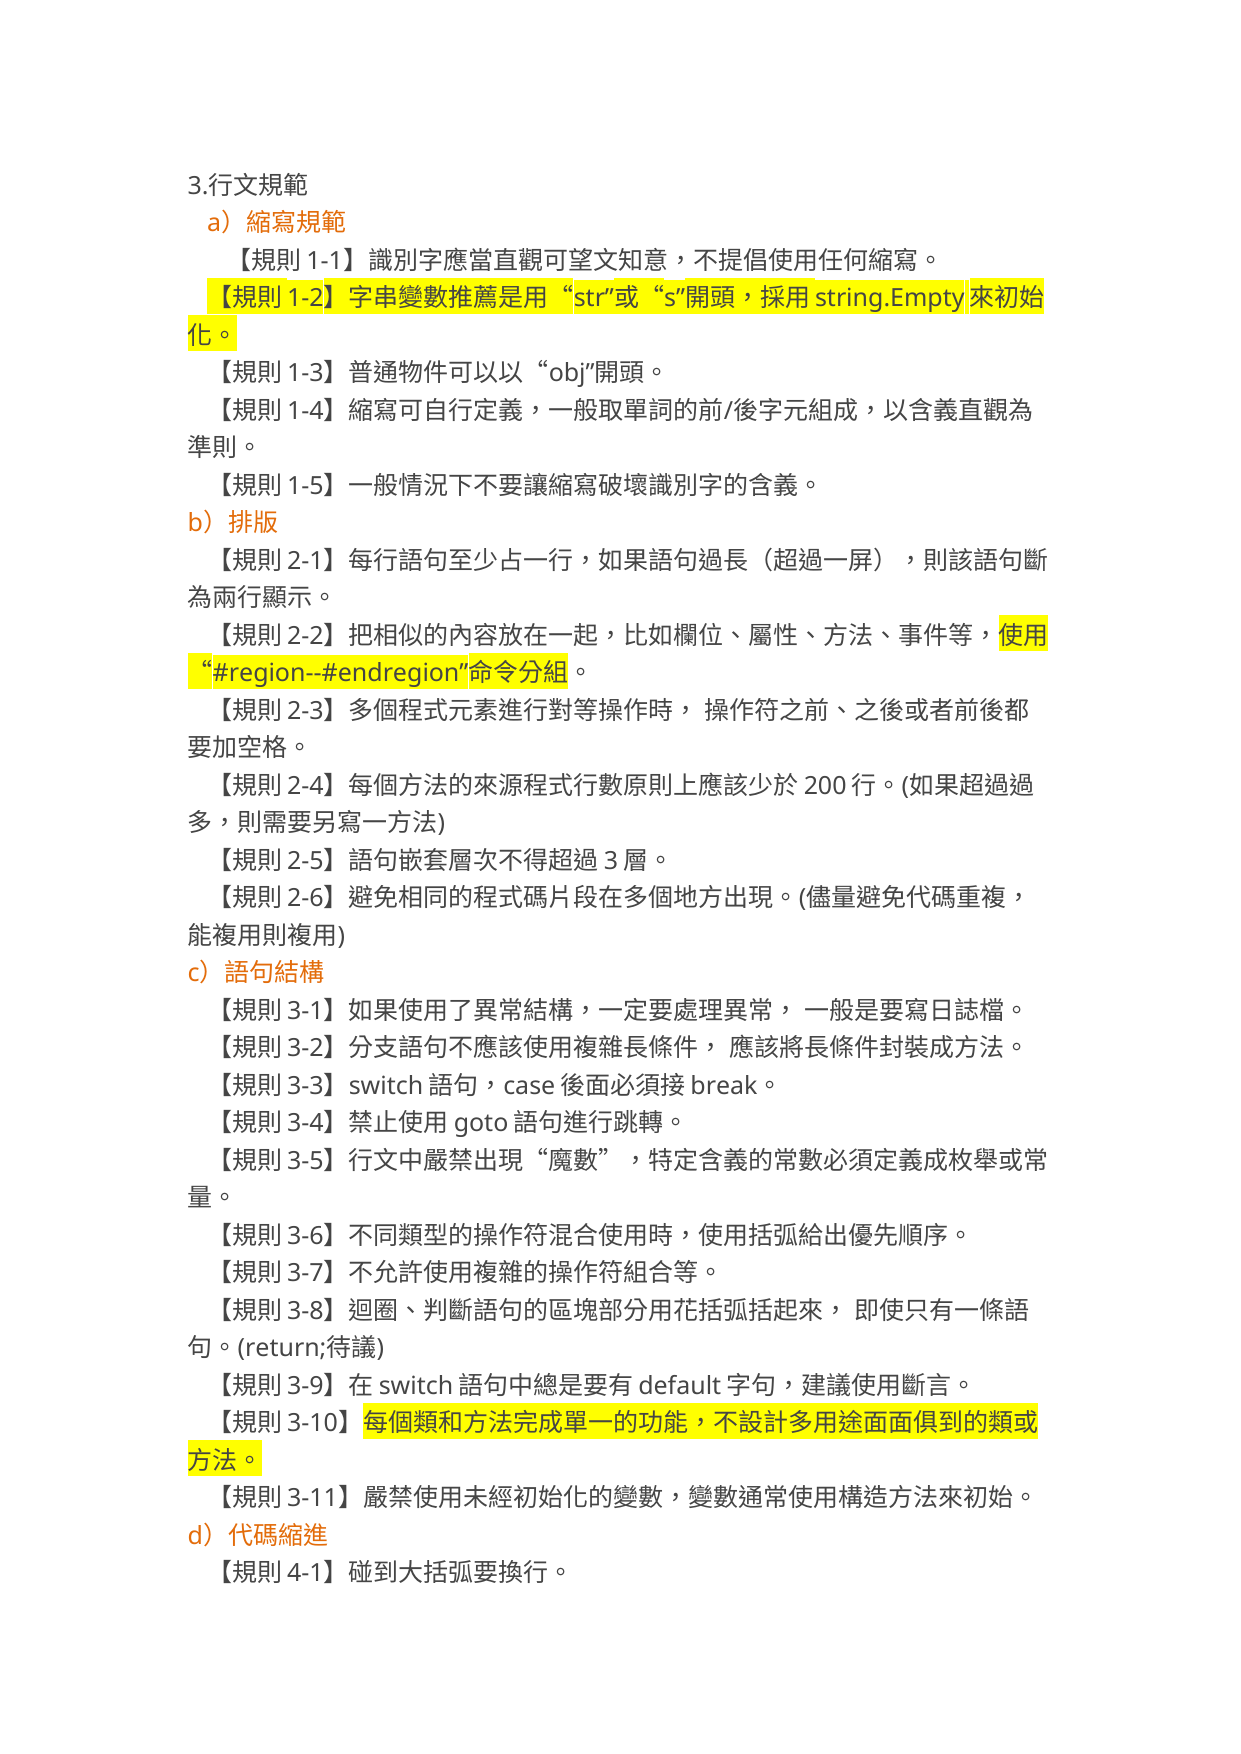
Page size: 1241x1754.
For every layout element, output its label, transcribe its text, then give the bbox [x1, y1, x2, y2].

text 【規則3-4】禁止使用goto語句進行跳轉。 [187, 1102, 1053, 1139]
text 【規則3-3】switch語句，case後面必須接break。 [187, 1064, 1053, 1102]
text 【規則2-3】多個程式元素進行對等操作時， 操作符之前、之後或者前後都要加空格。 [187, 689, 1053, 764]
text 【規則3-5】行文中嚴禁出現“魔數”，特定含義的常數必須定義成枚舉或常量。 [187, 1139, 1053, 1214]
text 【規則2-4】每個方法的來源程式行數原則上應該少於200行。(如果超過過多，則需要另寫一方法) [187, 764, 1053, 839]
text 【規則3-9】在switch語句中總是要有default字句，建議使用斷言。 [187, 1364, 1053, 1402]
text 【規則1-5】一般情況下不要讓縮寫破壞識別字的含義。 [187, 464, 1053, 502]
text 【規則4-1】碰到大括弧要換行。 [187, 1552, 1053, 1589]
text a）縮寫規範 [187, 202, 1053, 239]
text 【規則3-11】嚴禁使用未經初始化的變數，變數通常使用構造方法來初始。 [187, 1477, 1053, 1514]
text 【規則2-1】每行語句至少占一行，如果語句過長（超過一屏），則該語句斷為兩行顯示。 [187, 539, 1053, 614]
text 【規則3-8】迴圈、判斷語句的區塊部分用花括弧括起來， 即使只有一條語句。(return;待議) [187, 1289, 1053, 1364]
text 【規則1-4】縮寫可自行定義，一般取單詞的前/後字元組成，以含義直觀為準則。 [187, 389, 1053, 464]
text 【規則1-2】字串變數推薦是用“str”或“s”開頭，採用string.Empty來初始化。 [187, 277, 1053, 352]
text 【規則1-1】識別字應當直觀可望文知意，不提倡使用任何縮寫。 [187, 239, 1053, 277]
text 【規則3-10】每個類和方法完成單一的功能，不設計多用途面面俱到的類或方法。 [187, 1402, 1053, 1477]
text 【規則2-2】把相似的內容放在一起，比如欄位、屬性、方法、事件等，使用“#region--#endregion”命令分組。 [187, 614, 1053, 689]
text d）代碼縮進 [187, 1514, 1053, 1552]
text 【規則3-2】分支語句不應該使用複雜長條件， 應該將長條件封裝成方法。 [187, 1027, 1053, 1064]
text 【規則2-5】語句嵌套層次不得超過3層。 [187, 839, 1053, 877]
text 3.行文規範 [187, 164, 1053, 202]
text b）排版 [187, 502, 1053, 539]
text 【規則2-6】避免相同的程式碼片段在多個地方出現。(儘量避免代碼重複，能複用則複用) [187, 877, 1053, 952]
text 【規則1-3】普通物件可以以“obj”開頭。 [187, 352, 1053, 389]
text c）語句結構 [187, 952, 1053, 989]
text 【規則3-6】不同類型的操作符混合使用時，使用括弧給出優先順序。 [187, 1214, 1053, 1252]
text 【規則3-1】如果使用了異常結構，一定要處理異常， 一般是要寫日誌檔。 [187, 989, 1053, 1027]
text 【規則3-7】不允許使用複雜的操作符組合等。 [187, 1252, 1053, 1289]
